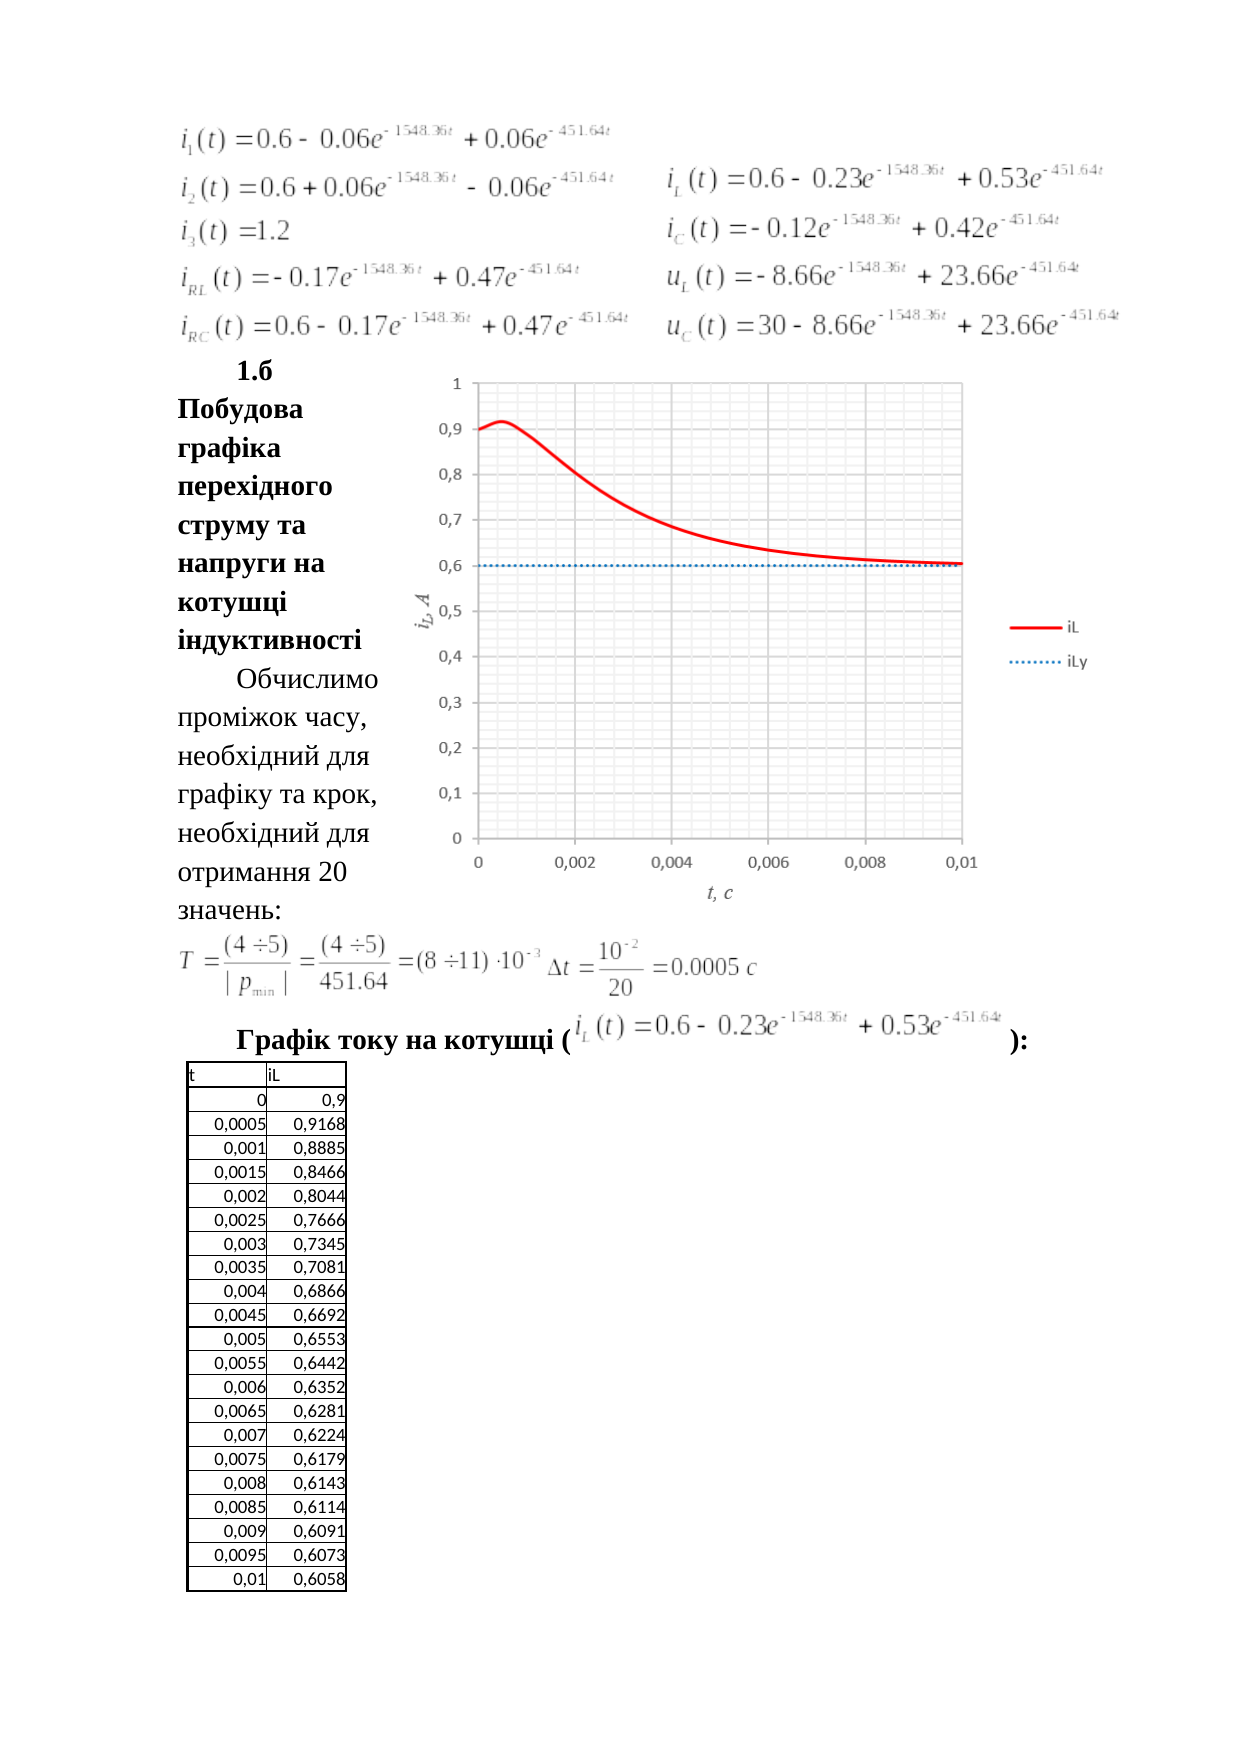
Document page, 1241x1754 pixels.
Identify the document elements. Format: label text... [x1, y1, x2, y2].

table_cell 0,6866 [267, 1280, 345, 1302]
table_cell 0,6692 [267, 1304, 345, 1326]
table_cell 0,003 [189, 1232, 266, 1254]
picture [400, 368, 1096, 905]
table_cell 0,6352 [267, 1375, 345, 1398]
table_cell 0,7666 [267, 1208, 345, 1231]
table_cell 0,6114 [267, 1495, 345, 1518]
table_cell 0,6281 [267, 1399, 345, 1422]
table_cell 0,006 [189, 1375, 266, 1398]
table_cell 0,0095 [189, 1543, 266, 1566]
table_cell 0,002 [189, 1184, 266, 1207]
table_cell 0,6091 [267, 1519, 345, 1542]
table_cell 0,6224 [267, 1423, 345, 1446]
table_cell 0,0075 [189, 1447, 266, 1470]
table_cell 0,8044 [267, 1184, 345, 1207]
table_cell 0,9 [267, 1088, 345, 1111]
table_cell 0,0015 [189, 1160, 266, 1183]
table_cell 0,7345 [267, 1232, 345, 1254]
table_cell 0,6442 [267, 1351, 345, 1374]
table_cell 0,0035 [189, 1256, 266, 1278]
table_header iL [267, 1063, 345, 1086]
table_cell 0,6143 [267, 1471, 345, 1494]
table_cell 0,6179 [267, 1447, 345, 1470]
text Обчислимо проміжок часу, необхідний для графіку та крок, необхідний для отримання 20 значень: [177, 661, 1152, 1000]
table_cell 0,0025 [189, 1208, 266, 1231]
table_cell 0,008 [189, 1471, 266, 1494]
table_cell 0,6553 [267, 1328, 345, 1350]
table_cell 0,01 [189, 1567, 266, 1590]
text 1.б Побудова графіка перехідного струму та напруги на котушці індуктивності [177, 353, 1152, 656]
table_cell 0,8466 [267, 1160, 345, 1183]
table_cell 0,0065 [189, 1399, 266, 1422]
text Графік току на котушці (): [177, 1004, 1152, 1056]
table_cell 0,7081 [267, 1256, 345, 1278]
table_cell 0,004 [189, 1280, 266, 1302]
table_cell 0,8885 [267, 1136, 345, 1159]
table_cell 0,009 [189, 1519, 266, 1542]
table_cell 0,9168 [267, 1112, 345, 1135]
table_cell 0,6058 [267, 1567, 345, 1590]
table_cell 0 [189, 1088, 266, 1111]
table_cell 0,007 [189, 1423, 266, 1446]
table_cell 0,0005 [189, 1112, 266, 1135]
table_cell 0,0085 [189, 1495, 266, 1518]
table_cell 0,001 [189, 1136, 266, 1159]
table_cell 0,0055 [189, 1351, 266, 1374]
table_cell 0,6073 [267, 1543, 345, 1566]
table_cell 0,0045 [189, 1304, 266, 1326]
table_header t [189, 1063, 266, 1086]
table_cell 0,005 [189, 1328, 266, 1350]
